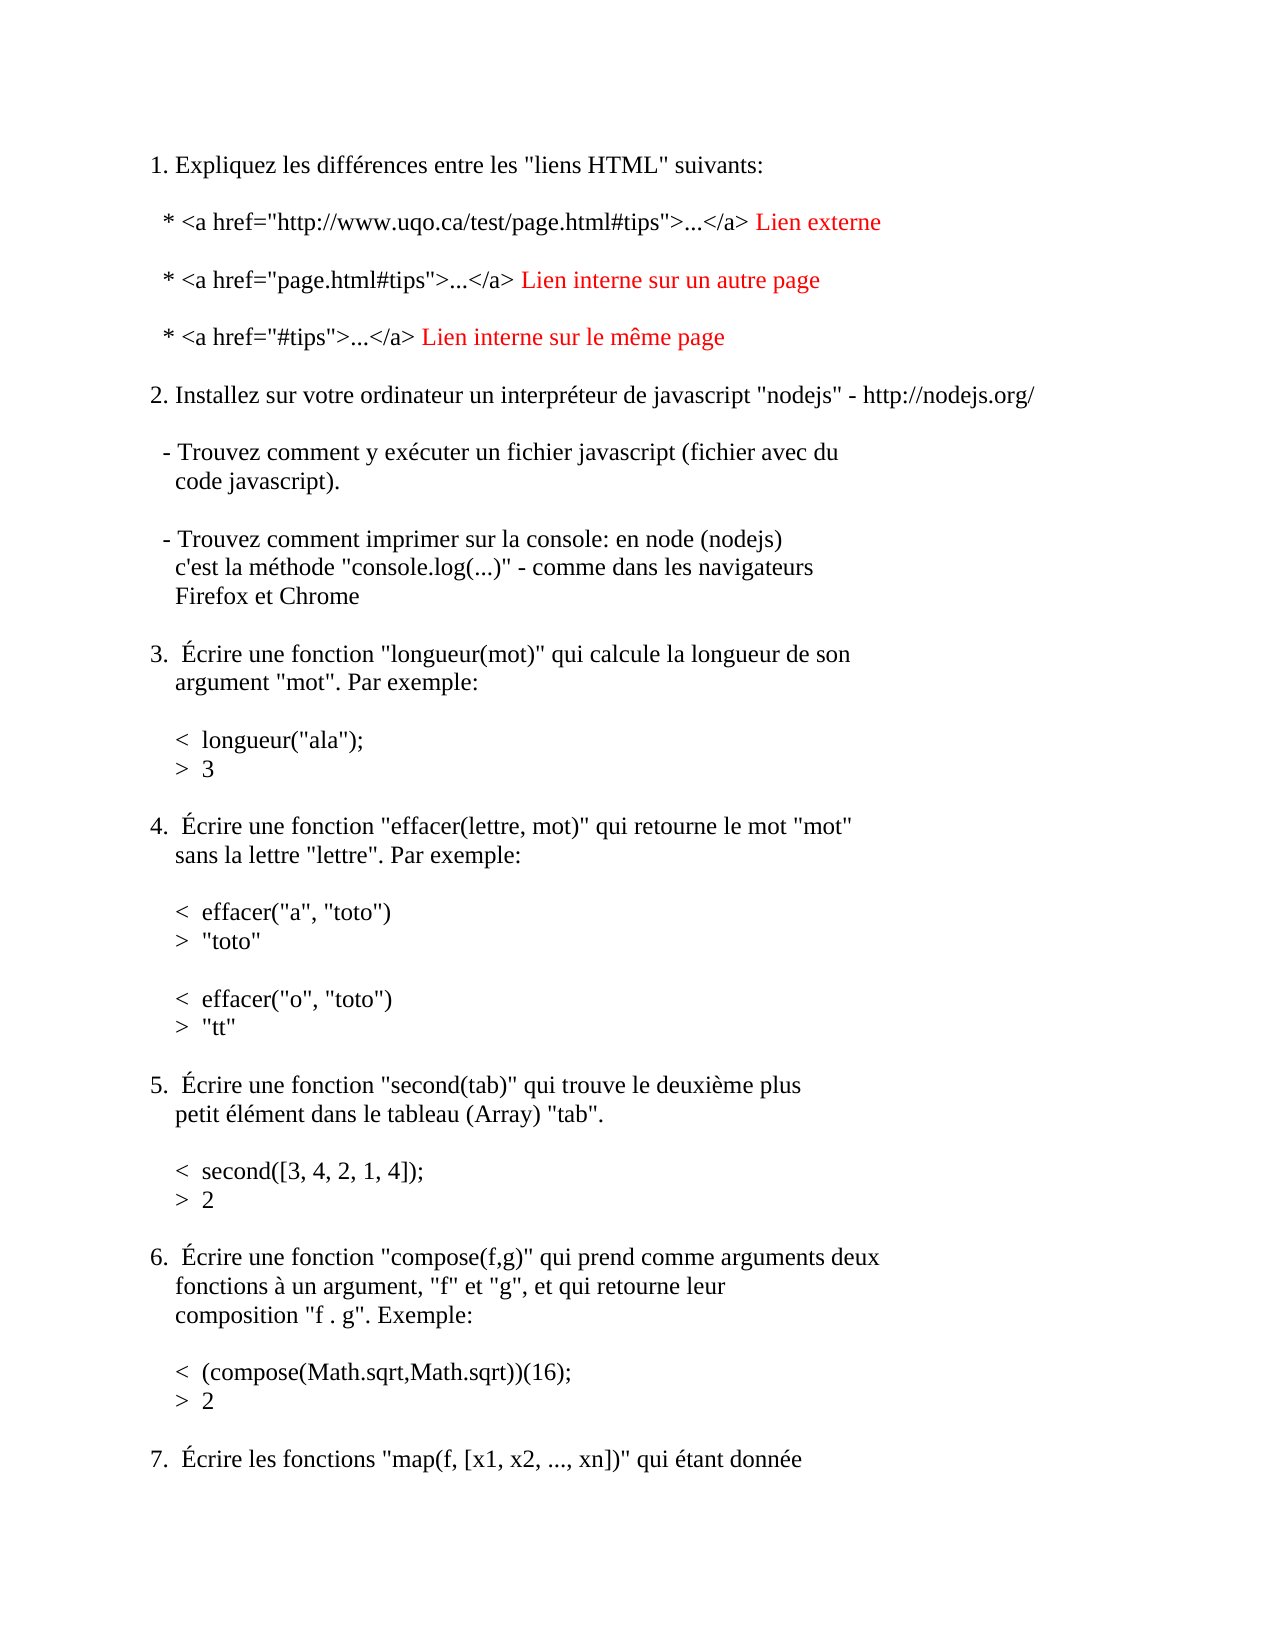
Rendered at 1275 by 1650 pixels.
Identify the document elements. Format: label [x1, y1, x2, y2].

text [150, 150, 1125, 1472]
